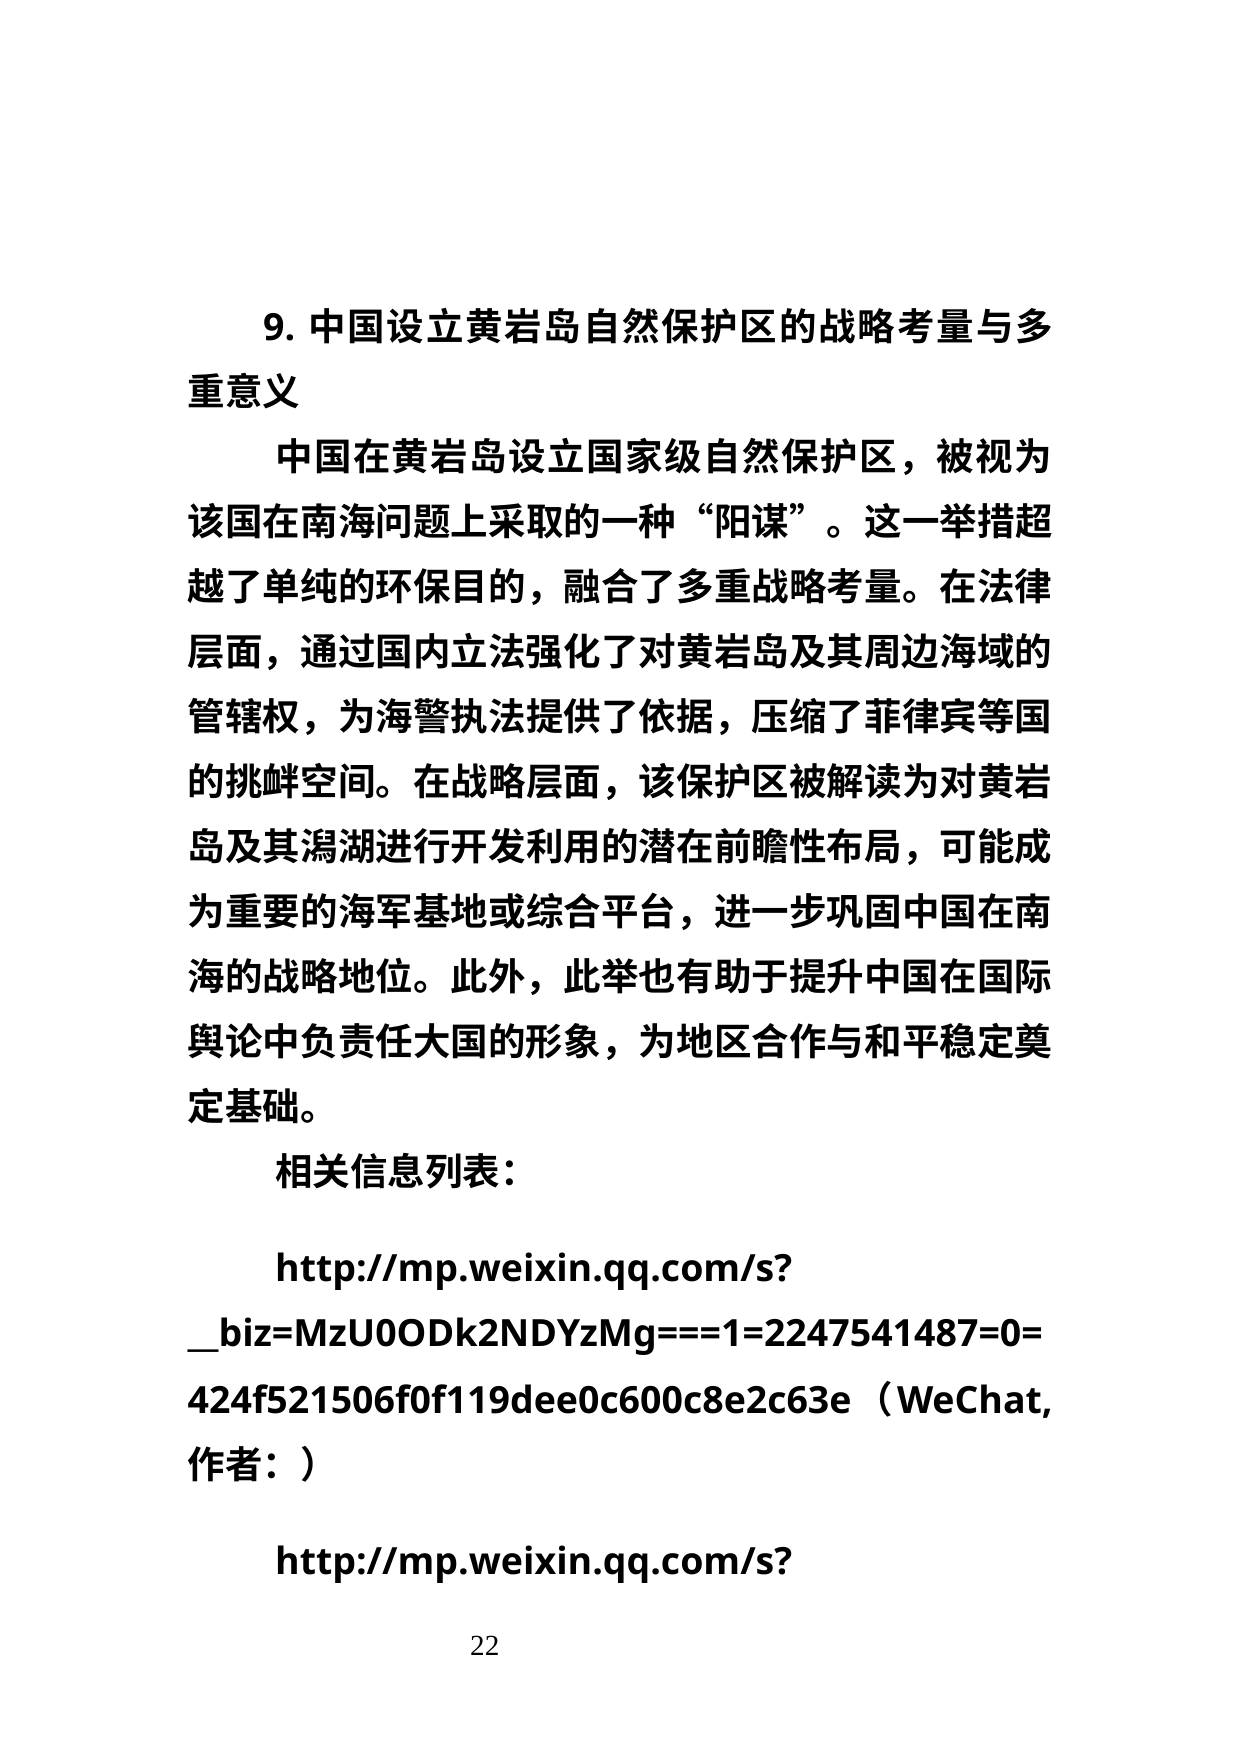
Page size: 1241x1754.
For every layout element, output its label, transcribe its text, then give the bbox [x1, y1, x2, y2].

text 相关信息列表： [187, 1137, 1053, 1202]
text http://mp.weixin.qq.com/s?__biz=MzU0ODk2NDYzMg===1=2247541487=0=424f521506f0f119dee0c600c8e2c63e（WeChat, 作者：） [187, 1234, 1053, 1494]
text 9. 中国设立黄岩岛自然保护区的战略考量与多重意义 [187, 292, 1053, 422]
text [187, 1527, 1053, 1592]
text 中国在黄岩岛设立国家级自然保护区，被视为该国在南海问题上采取的一种“阳谋”。这一举措超越了单纯的环保目的，融合了多重战略考量。在法律层面，通过国内立法强化了对黄岩岛及其周边海域的管辖权，为海警执法提供了依据，压缩了菲律宾等国的挑衅空间。在战略层面，该保护区被解读为对黄岩岛及其潟湖进行开发利用的潜在前瞻性布局，可能成为重要的海军基地或综合平台，进一步巩固中国在南海的战略地位。此外，此举也有助于提升中国在国际舆论中负责任大国的形象，为地区合作与和平稳定奠定基础。 [187, 422, 1053, 1137]
